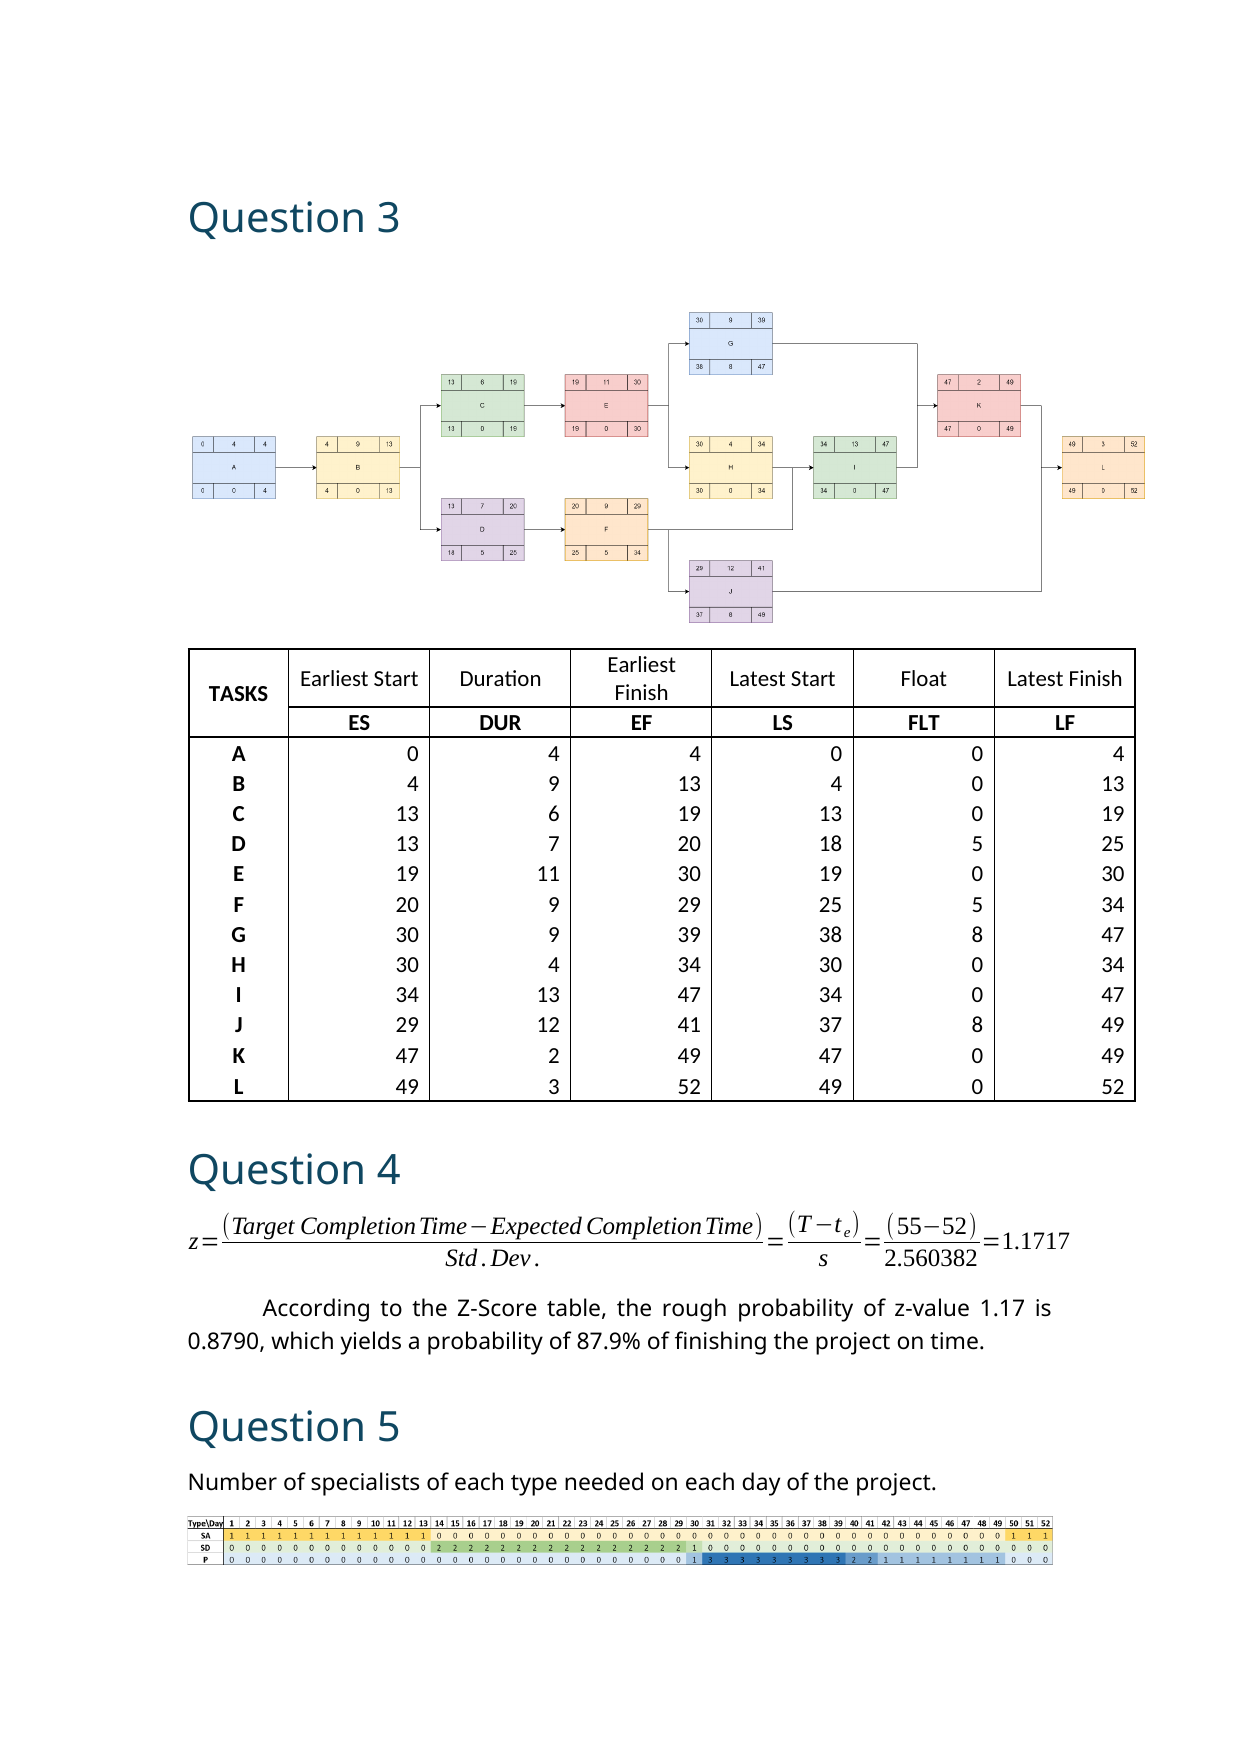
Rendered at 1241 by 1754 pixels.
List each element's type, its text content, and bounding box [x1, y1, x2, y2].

table_cell 30 [289, 918, 429, 948]
subtitle Question 5 [187, 1397, 1053, 1453]
text Number of specialists of each type needed on each day of the project. [187, 1466, 1053, 1497]
text According to the Z-Score table, the rough probability of z-value 1.17 is 0.8790, which yields a probability of 87.9% of finishing the project on time. [187, 1292, 1053, 1357]
table_header Duration [430, 650, 570, 706]
table_cell 0 [712, 738, 853, 767]
table_cell 30 [995, 857, 1134, 887]
table_cell 13 [289, 797, 429, 827]
table_cell 30 [712, 948, 853, 978]
table_cell 29 [289, 1008, 429, 1038]
table_cell 7 [430, 827, 570, 857]
table_cell 19 [995, 797, 1134, 827]
table_cell 49 [995, 1039, 1134, 1069]
table_cell LS [712, 708, 853, 736]
table_cell 30 [289, 948, 429, 978]
table_cell G [190, 918, 288, 948]
table_header Earliest Start [289, 650, 429, 706]
table_cell 38 [712, 918, 853, 948]
table_cell 8 [854, 918, 994, 948]
table_cell 34 [712, 978, 853, 1008]
table_cell C [190, 797, 288, 827]
table_cell 49 [289, 1069, 429, 1100]
table_cell 2 [430, 1039, 570, 1069]
table_cell 13 [571, 767, 711, 797]
table_cell 41 [571, 1008, 711, 1038]
table_cell LF [995, 708, 1134, 736]
table_cell 0 [854, 1039, 994, 1069]
table_cell 37 [712, 1008, 853, 1038]
table_cell 34 [571, 948, 711, 978]
table_cell 19 [571, 797, 711, 827]
table_header TASKS [190, 650, 288, 736]
table_cell K [190, 1039, 288, 1069]
table_cell 11 [430, 857, 570, 887]
table_cell 19 [289, 857, 429, 887]
table_cell 9 [430, 918, 570, 948]
table_cell 12 [430, 1008, 570, 1038]
table_cell 20 [289, 888, 429, 918]
table_cell 34 [995, 948, 1134, 978]
table_cell FLT [854, 708, 994, 736]
table_cell 0 [854, 978, 994, 1008]
table_cell 52 [571, 1069, 711, 1100]
table_cell H [190, 948, 288, 978]
table_cell 9 [430, 888, 570, 918]
table_cell 4 [995, 738, 1134, 767]
table_cell 29 [571, 888, 711, 918]
table_cell 34 [995, 888, 1134, 918]
table_cell 5 [854, 888, 994, 918]
table_header Earliest Finish [571, 650, 711, 706]
table_cell J [190, 1008, 288, 1038]
table_cell 6 [430, 797, 570, 827]
table_cell A [190, 738, 288, 767]
table_cell 47 [289, 1039, 429, 1069]
table_cell 0 [854, 948, 994, 978]
table_cell DUR [430, 708, 570, 736]
table_cell ES [289, 708, 429, 736]
table_cell B [190, 767, 288, 797]
table_cell 49 [712, 1069, 853, 1100]
table_cell 47 [995, 918, 1134, 948]
table_cell 13 [430, 978, 570, 1008]
table_cell 47 [712, 1039, 853, 1069]
table_cell 49 [995, 1008, 1134, 1038]
table_cell 4 [571, 738, 711, 767]
table_cell 25 [995, 827, 1134, 857]
table_cell 5 [854, 827, 994, 857]
table_header Float [854, 650, 994, 706]
table_cell I [190, 978, 288, 1008]
table_header Latest Start [712, 650, 853, 706]
table_cell 0 [854, 797, 994, 827]
table_cell 20 [571, 827, 711, 857]
table_header Latest Finish [995, 650, 1134, 706]
table_cell 4 [712, 767, 853, 797]
table_cell 8 [854, 1008, 994, 1038]
table_cell 0 [854, 1069, 994, 1100]
table_cell L [190, 1069, 288, 1100]
table_cell 52 [995, 1069, 1134, 1100]
table_cell 34 [289, 978, 429, 1008]
subtitle Question 3 [187, 187, 1053, 244]
table_cell 39 [571, 918, 711, 948]
table_cell 0 [854, 857, 994, 887]
table_cell 19 [712, 857, 853, 887]
table_cell 9 [430, 767, 570, 797]
table_cell F [190, 888, 288, 918]
table_cell 25 [712, 888, 853, 918]
subtitle Question 4 [187, 1139, 1053, 1196]
table_cell D [190, 827, 288, 857]
picture [187, 1516, 1053, 1565]
table_cell 4 [289, 767, 429, 797]
table_cell 49 [571, 1039, 711, 1069]
table_cell 13 [995, 767, 1134, 797]
picture [187, 307, 1151, 629]
table_cell EF [571, 708, 711, 736]
table_cell 4 [430, 738, 570, 767]
table_cell 30 [571, 857, 711, 887]
table_cell E [190, 857, 288, 887]
table_cell 47 [995, 978, 1134, 1008]
table_cell 0 [854, 767, 994, 797]
table_cell 0 [854, 738, 994, 767]
table_cell 4 [430, 948, 570, 978]
table_cell 13 [712, 797, 853, 827]
table_cell 47 [571, 978, 711, 1008]
table_cell 13 [289, 827, 429, 857]
table_cell 0 [289, 738, 429, 767]
table_cell 3 [430, 1069, 570, 1100]
table_cell 18 [712, 827, 853, 857]
